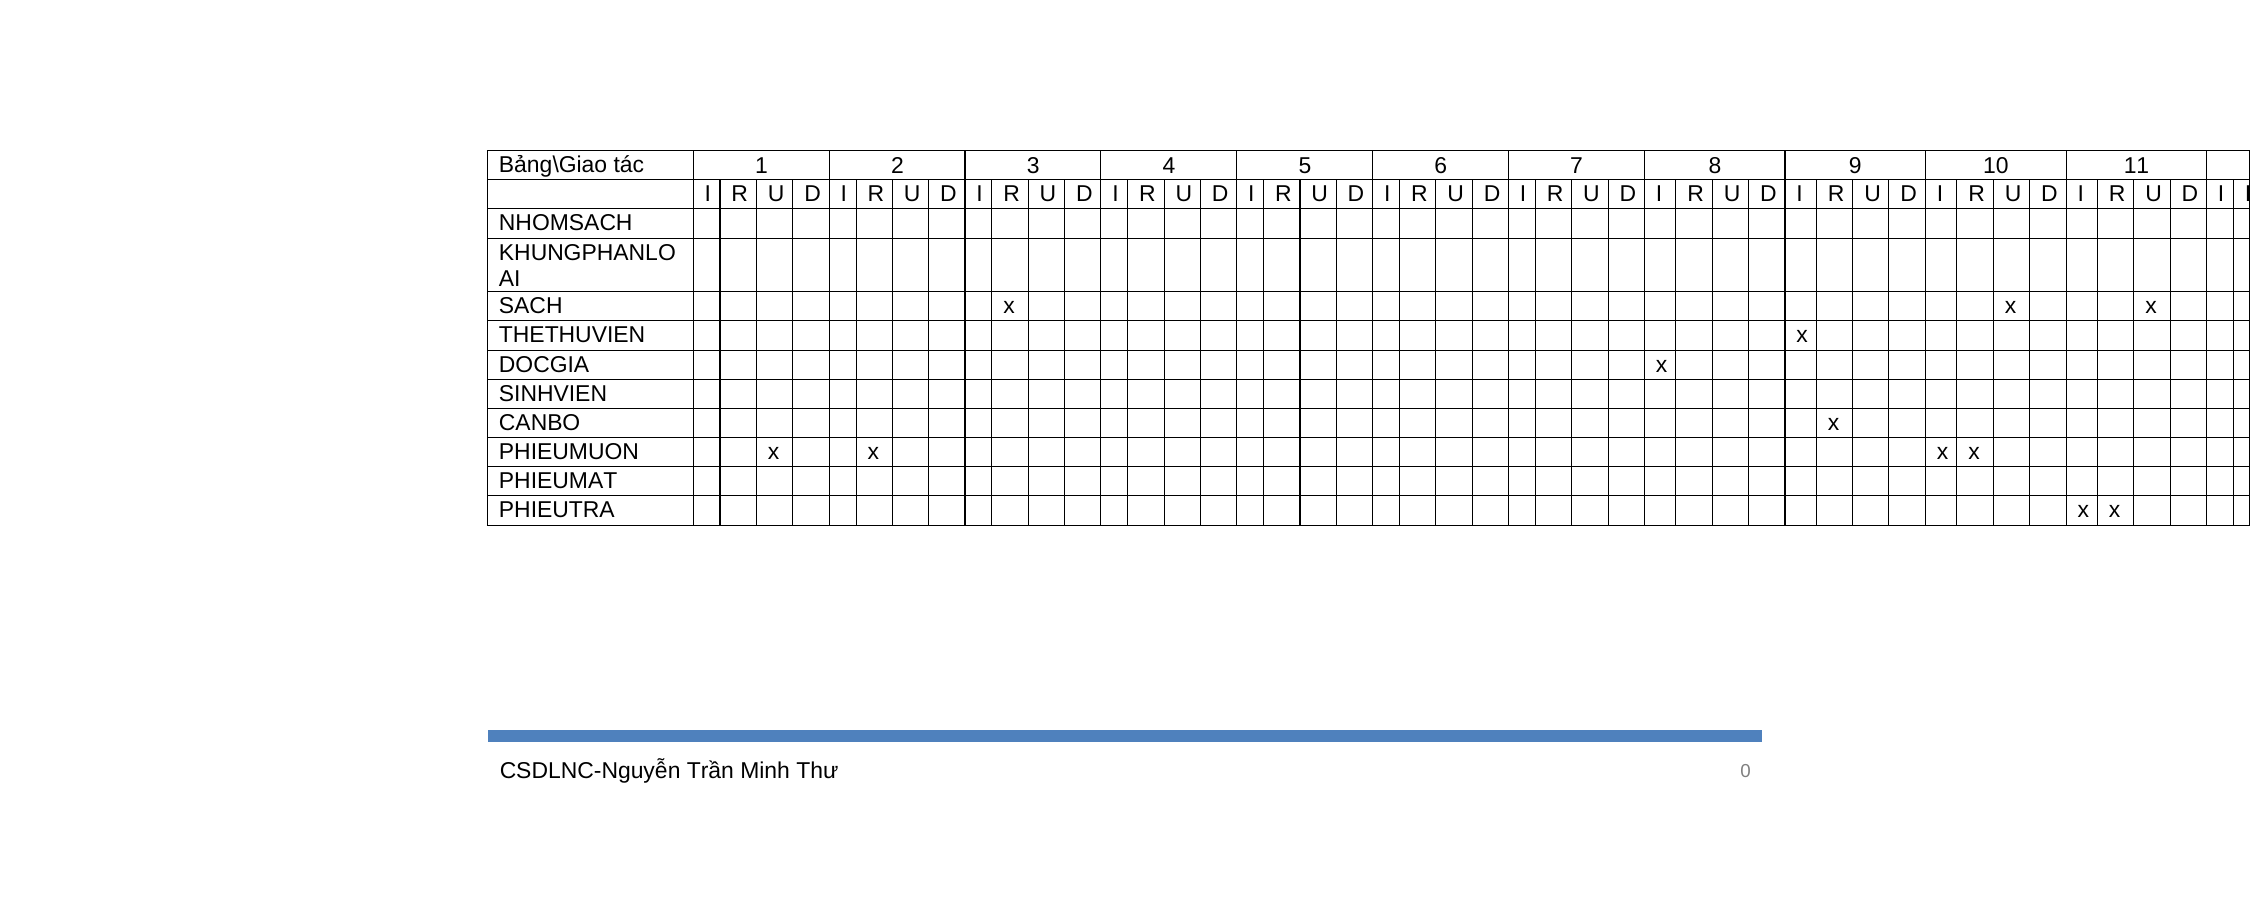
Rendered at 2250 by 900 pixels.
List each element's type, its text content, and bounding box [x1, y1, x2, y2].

table_cell [1301, 380, 1336, 408]
table_cell [1817, 438, 1852, 466]
table_cell [1400, 321, 1435, 349]
table_cell [2234, 351, 2249, 379]
table_cell [1994, 380, 2029, 408]
table_cell [1645, 380, 1675, 408]
table_cell [2030, 239, 2066, 291]
table_cell [1201, 351, 1236, 379]
table_cell [2234, 292, 2249, 320]
table_cell [1889, 409, 1925, 437]
table_cell [2234, 409, 2249, 437]
table_cell [1645, 292, 1675, 320]
table_cell [1237, 438, 1263, 466]
table_cell [1713, 209, 1748, 237]
table_cell [1609, 438, 1644, 466]
table_cell [1509, 380, 1535, 408]
table_cell D [1749, 180, 1784, 208]
table_cell [1957, 209, 1993, 237]
table_cell [1853, 380, 1888, 408]
table_cell [1165, 351, 1200, 379]
table_cell [1029, 438, 1064, 466]
table_cell [1165, 239, 1200, 291]
table_cell [757, 321, 792, 349]
table_cell [1201, 380, 1236, 408]
table_cell [1676, 467, 1712, 495]
table_cell [1065, 438, 1100, 466]
table_cell [2207, 467, 2233, 495]
table_cell [1128, 239, 1164, 291]
table_cell [1473, 496, 1508, 524]
table_cell [1237, 351, 1263, 379]
table_cell [1609, 496, 1644, 524]
table_cell [1201, 209, 1236, 237]
table_cell [992, 409, 1028, 437]
table_cell PHIEUMUON [488, 438, 693, 466]
table_cell [1128, 438, 1164, 466]
table_cell [1128, 409, 1164, 437]
table_cell [1373, 351, 1399, 379]
table_cell [721, 321, 756, 349]
table_cell [1237, 380, 1263, 408]
table_cell [1065, 496, 1100, 524]
table_cell [1400, 438, 1435, 466]
table_cell [1817, 292, 1852, 320]
table_cell [1713, 496, 1748, 524]
table_cell [992, 209, 1028, 237]
table_cell [1713, 292, 1748, 320]
table_cell [1749, 409, 1784, 437]
table_cell [992, 321, 1028, 349]
table_cell [966, 292, 991, 320]
table_cell [1065, 351, 1100, 379]
table_cell [1994, 209, 2029, 237]
table_cell [1436, 321, 1472, 349]
table_header 9 [1786, 151, 1925, 179]
table_cell [1889, 292, 1925, 320]
table_cell [1301, 467, 1336, 495]
table_cell [1572, 351, 1608, 379]
table_cell [1853, 409, 1888, 437]
table_cell [1609, 321, 1644, 349]
table_cell x [2067, 496, 2097, 524]
table_cell R [2234, 180, 2249, 208]
table_cell [1101, 438, 1127, 466]
table_cell R [1128, 180, 1164, 208]
table_cell U [1301, 180, 1336, 208]
table_cell D [1473, 180, 1508, 208]
table_cell [1301, 409, 1336, 437]
table_cell [1889, 380, 1925, 408]
table_cell [1101, 209, 1127, 237]
table_cell [2234, 380, 2249, 408]
table_cell [830, 239, 856, 291]
table_cell [1536, 496, 1571, 524]
table_cell [1337, 321, 1372, 349]
table_cell [1994, 321, 2029, 349]
table_cell [929, 321, 964, 349]
table_cell [1128, 209, 1164, 237]
table_cell [1994, 351, 2029, 379]
table_cell [1509, 321, 1535, 349]
table_cell [1786, 239, 1816, 291]
table_cell [1264, 380, 1299, 408]
table_cell [929, 467, 964, 495]
table_cell [966, 209, 991, 237]
table_cell [1786, 209, 1816, 237]
table_cell I [1786, 180, 1816, 208]
table_cell [1749, 496, 1784, 524]
table_cell x [757, 438, 792, 466]
table_cell [1264, 209, 1299, 237]
table_cell [1645, 321, 1675, 349]
table_cell [1237, 209, 1263, 237]
table_cell [694, 321, 719, 349]
table_cell [757, 496, 792, 524]
table_cell [1536, 321, 1571, 349]
table_cell [1609, 467, 1644, 495]
table_cell x [992, 292, 1028, 320]
table_cell [1400, 239, 1435, 291]
table_cell U [2134, 180, 2170, 208]
table_cell [793, 351, 829, 379]
table_cell [929, 409, 964, 437]
table_cell x [2134, 292, 2170, 320]
table_cell [1264, 496, 1299, 524]
table_cell [1676, 292, 1712, 320]
table_cell [1572, 467, 1608, 495]
table_cell [857, 351, 892, 379]
table_cell [2067, 292, 2097, 320]
table_cell x [1926, 438, 1956, 466]
table_cell [830, 496, 856, 524]
table_header 7 [1509, 151, 1644, 179]
table_cell [757, 380, 792, 408]
table_cell [1749, 351, 1784, 379]
table_cell [721, 209, 756, 237]
table_cell [2098, 467, 2133, 495]
table_cell [1473, 380, 1508, 408]
table_cell [1713, 321, 1748, 349]
table_cell x [1786, 321, 1816, 349]
table_cell [1853, 292, 1888, 320]
table_cell [1536, 380, 1571, 408]
table_cell [1301, 351, 1336, 379]
table_cell [893, 467, 928, 495]
table_cell [1400, 351, 1435, 379]
table_cell [830, 438, 856, 466]
table_cell [1572, 438, 1608, 466]
table_cell [1436, 292, 1472, 320]
table_cell U [1994, 180, 2029, 208]
table_cell [857, 496, 892, 524]
table_cell [1817, 321, 1852, 349]
table_cell I [1101, 180, 1127, 208]
table_cell [830, 209, 856, 237]
table_cell [1400, 467, 1435, 495]
table_cell D [1337, 180, 1372, 208]
table_cell [1957, 239, 1993, 291]
table_cell D [929, 180, 964, 208]
table_cell [1676, 438, 1712, 466]
table_cell [2171, 321, 2206, 349]
table_cell [929, 292, 964, 320]
table_cell [1301, 321, 1336, 349]
table_cell I [694, 180, 719, 208]
table_cell [1029, 380, 1064, 408]
table_cell [1572, 292, 1608, 320]
table_cell [694, 496, 719, 524]
table_cell [1473, 239, 1508, 291]
table_cell [1373, 438, 1399, 466]
table_cell [1301, 438, 1336, 466]
table_cell [1264, 467, 1299, 495]
table_cell [793, 438, 829, 466]
table_cell [1436, 438, 1472, 466]
table_cell [2030, 409, 2066, 437]
table_cell DOCGIA [488, 351, 693, 379]
table_cell [2098, 351, 2133, 379]
table_cell [1201, 292, 1236, 320]
table_cell [1029, 209, 1064, 237]
table_cell [1889, 438, 1925, 466]
table_cell [2098, 438, 2133, 466]
table_cell [2030, 292, 2066, 320]
table_cell [1994, 438, 2029, 466]
table_cell [1817, 351, 1852, 379]
table_cell [694, 409, 719, 437]
table_header 2 [830, 151, 964, 179]
table_cell [1201, 467, 1236, 495]
table_cell [857, 409, 892, 437]
table_cell [966, 351, 991, 379]
table_cell [793, 292, 829, 320]
table_cell R [992, 180, 1028, 208]
table_cell [966, 438, 991, 466]
table_cell x [1817, 409, 1852, 437]
table_cell [1201, 438, 1236, 466]
table_cell [793, 380, 829, 408]
table_cell [793, 321, 829, 349]
table_cell [893, 380, 928, 408]
table_cell [1101, 292, 1127, 320]
table_cell [2171, 209, 2206, 237]
table_cell [2134, 496, 2170, 524]
table_cell [1337, 380, 1372, 408]
table_cell [992, 467, 1028, 495]
table_cell [757, 409, 792, 437]
table_cell [2098, 209, 2133, 237]
table_cell [1786, 292, 1816, 320]
table_cell [1165, 209, 1200, 237]
table_cell [1713, 351, 1748, 379]
table_cell [2134, 239, 2170, 291]
table_cell [1337, 467, 1372, 495]
table_cell [1301, 239, 1336, 291]
table_cell [1509, 239, 1535, 291]
table_cell x [2098, 496, 2133, 524]
table_cell [1337, 292, 1372, 320]
table_cell [1473, 292, 1508, 320]
table_cell [1957, 321, 1993, 349]
table_cell [694, 209, 719, 237]
table_cell [2067, 239, 2097, 291]
table_cell [1065, 209, 1100, 237]
table_cell [1029, 321, 1064, 349]
table_cell [1713, 409, 1748, 437]
table_cell [1994, 409, 2029, 437]
table_cell [1337, 409, 1372, 437]
table_cell [793, 496, 829, 524]
table_cell [1889, 496, 1925, 524]
table_cell [1536, 351, 1571, 379]
table_cell [1957, 409, 1993, 437]
table_cell I [1926, 180, 1956, 208]
table_cell [1065, 292, 1100, 320]
table_cell [694, 380, 719, 408]
table_cell [1853, 321, 1888, 349]
table_cell D [1889, 180, 1925, 208]
table_cell [929, 351, 964, 379]
table_header Bảng\Giao tác [488, 151, 693, 179]
table_cell [966, 380, 991, 408]
table_cell [1749, 467, 1784, 495]
table_cell [1536, 409, 1571, 437]
table_cell [1676, 239, 1712, 291]
table_cell [757, 467, 792, 495]
table_cell [1029, 292, 1064, 320]
table_header 12 [2207, 151, 2249, 179]
table_cell [1713, 380, 1748, 408]
table_cell [1436, 351, 1472, 379]
table_cell [1101, 351, 1127, 379]
table_cell [1128, 380, 1164, 408]
table_cell R [1817, 180, 1852, 208]
table_cell [2171, 467, 2206, 495]
table_cell [1029, 351, 1064, 379]
table_cell [1165, 292, 1200, 320]
table_cell [1509, 409, 1535, 437]
table_cell [1373, 409, 1399, 437]
table_cell x [857, 438, 892, 466]
table_cell I [966, 180, 991, 208]
table_cell [1101, 409, 1127, 437]
table_cell [2098, 321, 2133, 349]
table_header 5 [1237, 151, 1372, 179]
table_cell [1029, 467, 1064, 495]
table_cell D [1609, 180, 1644, 208]
table_cell [1609, 209, 1644, 237]
table_cell [1713, 438, 1748, 466]
table_cell [1817, 380, 1852, 408]
table_cell [966, 409, 991, 437]
table_cell [2067, 409, 2097, 437]
table_cell U [757, 180, 792, 208]
table_cell [1400, 496, 1435, 524]
table_cell [2134, 380, 2170, 408]
table_cell [2067, 209, 2097, 237]
table_cell [830, 380, 856, 408]
table_cell [1509, 467, 1535, 495]
table_cell [1853, 351, 1888, 379]
table_cell [694, 292, 719, 320]
table_cell [2067, 321, 2097, 349]
table_cell [1436, 496, 1472, 524]
table_cell [1676, 209, 1712, 237]
table_cell [2067, 380, 2097, 408]
table_cell [1436, 409, 1472, 437]
table_cell [721, 351, 756, 379]
table_cell [2030, 467, 2066, 495]
table_cell [1128, 292, 1164, 320]
table_cell [1029, 239, 1064, 291]
table_cell [1165, 467, 1200, 495]
table_cell [1536, 292, 1571, 320]
table_cell [830, 467, 856, 495]
table_cell [694, 351, 719, 379]
table_cell [1817, 209, 1852, 237]
table_cell [1572, 380, 1608, 408]
table_cell [1101, 239, 1127, 291]
table_cell [1237, 496, 1263, 524]
table_cell [1473, 351, 1508, 379]
table_cell [1926, 239, 1956, 291]
table_cell D [2171, 180, 2206, 208]
table_cell [1101, 321, 1127, 349]
table_cell [1749, 438, 1784, 466]
table_cell [1645, 496, 1675, 524]
table_cell [1473, 209, 1508, 237]
table_cell [694, 467, 719, 495]
table_cell [721, 467, 756, 495]
table_cell [857, 467, 892, 495]
table_cell [2134, 409, 2170, 437]
table_cell I [1509, 180, 1535, 208]
table_cell R [1536, 180, 1571, 208]
table_cell [2134, 351, 2170, 379]
table_cell [1645, 209, 1675, 237]
table_cell THETHUVIEN [488, 321, 693, 349]
table_cell [1509, 496, 1535, 524]
table_cell [1065, 321, 1100, 349]
table_cell [2234, 239, 2249, 291]
table_cell [1853, 438, 1888, 466]
table_cell D [793, 180, 829, 208]
table_cell [1373, 239, 1399, 291]
table_cell [721, 292, 756, 320]
table_cell [1609, 380, 1644, 408]
table_cell [793, 209, 829, 237]
table_cell [1957, 467, 1993, 495]
table_cell [1065, 467, 1100, 495]
table_cell [1609, 351, 1644, 379]
table_cell [1572, 209, 1608, 237]
table_cell [1128, 321, 1164, 349]
table_cell [1400, 380, 1435, 408]
table_cell [1817, 239, 1852, 291]
table_cell [1237, 292, 1263, 320]
table_cell [1337, 438, 1372, 466]
table_cell [2207, 409, 2233, 437]
table_cell SINHVIEN [488, 380, 693, 408]
table_cell [857, 239, 892, 291]
table_cell [2234, 496, 2249, 524]
table_cell x [1994, 292, 2029, 320]
table_cell [1853, 239, 1888, 291]
table_cell [1926, 209, 1956, 237]
table_cell [1676, 321, 1712, 349]
table_cell [1994, 467, 2029, 495]
table_cell [1889, 321, 1925, 349]
table_cell x [1957, 438, 1993, 466]
table_cell [1645, 467, 1675, 495]
table_cell [830, 292, 856, 320]
table_cell [757, 292, 792, 320]
table_cell [1572, 321, 1608, 349]
table_cell [757, 209, 792, 237]
table_cell [1128, 467, 1164, 495]
table_cell [2030, 351, 2066, 379]
table_cell [929, 380, 964, 408]
table_cell [1473, 321, 1508, 349]
table_cell [1029, 409, 1064, 437]
table_cell [1645, 438, 1675, 466]
table_cell [893, 438, 928, 466]
table_cell NHOMSACH [488, 209, 693, 237]
table_cell [893, 209, 928, 237]
table_cell [929, 239, 964, 291]
table_cell [2030, 209, 2066, 237]
table_cell [2207, 438, 2233, 466]
table_cell [1165, 380, 1200, 408]
table_cell [1957, 292, 1993, 320]
table_cell [2067, 438, 2097, 466]
table_cell U [1853, 180, 1888, 208]
table_cell [1201, 409, 1236, 437]
table_cell [488, 180, 693, 208]
table_cell U [1029, 180, 1064, 208]
table_cell [1165, 321, 1200, 349]
table_cell [1436, 380, 1472, 408]
table_cell [1509, 292, 1535, 320]
table_cell [1536, 438, 1571, 466]
table_cell [2207, 496, 2233, 524]
table_cell [992, 380, 1028, 408]
table_cell D [1201, 180, 1236, 208]
table_cell [1926, 380, 1956, 408]
table_cell [1645, 409, 1675, 437]
table_cell [1436, 239, 1472, 291]
table_cell [1889, 467, 1925, 495]
table_cell [893, 351, 928, 379]
table_cell [1165, 496, 1200, 524]
table_cell [1373, 467, 1399, 495]
table_cell I [1237, 180, 1263, 208]
table_cell [1065, 409, 1100, 437]
table_cell [1786, 351, 1816, 379]
table_cell PHIEUTRA [488, 496, 693, 524]
table_cell [1400, 409, 1435, 437]
table_cell [1676, 496, 1712, 524]
table_cell [1926, 292, 1956, 320]
table_cell I [1645, 180, 1675, 208]
table_cell [1817, 496, 1852, 524]
table_cell [1065, 239, 1100, 291]
table_cell I [1373, 180, 1399, 208]
table_cell U [1436, 180, 1472, 208]
table_cell [2171, 409, 2206, 437]
table_cell [992, 351, 1028, 379]
table_cell [694, 239, 719, 291]
table_cell [893, 321, 928, 349]
table_cell [2098, 380, 2133, 408]
table_cell [1264, 292, 1299, 320]
table_cell [1337, 239, 1372, 291]
table_cell [929, 438, 964, 466]
table_cell [893, 409, 928, 437]
table_cell [2134, 321, 2170, 349]
table_cell [1301, 496, 1336, 524]
table_cell [830, 409, 856, 437]
table_cell [2030, 380, 2066, 408]
table_cell CANBO [488, 409, 693, 437]
table_cell [1536, 239, 1571, 291]
table_cell [1264, 239, 1299, 291]
table_cell [1373, 380, 1399, 408]
table_cell [1536, 209, 1571, 237]
table_cell [2207, 209, 2233, 237]
table_cell [1572, 409, 1608, 437]
table_cell [793, 467, 829, 495]
table_cell [1201, 321, 1236, 349]
table_cell [1609, 292, 1644, 320]
table_cell [721, 380, 756, 408]
table_cell [793, 239, 829, 291]
table_cell [1926, 467, 1956, 495]
table_cell [857, 380, 892, 408]
table_cell R [721, 180, 756, 208]
table_cell [1101, 496, 1127, 524]
table_cell [929, 209, 964, 237]
table_cell [1165, 409, 1200, 437]
table_cell [1473, 438, 1508, 466]
table_cell [1165, 438, 1200, 466]
table_cell [1957, 496, 1993, 524]
table_cell [1373, 292, 1399, 320]
table_header 3 [966, 151, 1100, 179]
table_header 10 [1926, 151, 2066, 179]
table_cell [1264, 351, 1299, 379]
table_cell [2030, 438, 2066, 466]
table_cell [1536, 467, 1571, 495]
table_cell [1572, 496, 1608, 524]
table_cell [2207, 351, 2233, 379]
table_cell [1065, 380, 1100, 408]
table_cell [1572, 239, 1608, 291]
table_cell [2067, 467, 2097, 495]
table_cell [1337, 496, 1372, 524]
table_cell x [1645, 351, 1675, 379]
table_cell [857, 292, 892, 320]
table_cell [2098, 292, 2133, 320]
table_cell [1101, 380, 1127, 408]
table_cell [1994, 496, 2029, 524]
table_cell [1337, 209, 1372, 237]
table_cell [1786, 467, 1816, 495]
table_cell R [1264, 180, 1299, 208]
table_cell [2171, 351, 2206, 379]
table_cell [1853, 467, 1888, 495]
table_cell [1926, 496, 1956, 524]
table_cell R [857, 180, 892, 208]
table_cell [1128, 496, 1164, 524]
table_cell [1337, 351, 1372, 379]
table_cell [1473, 467, 1508, 495]
table_cell [1926, 321, 1956, 349]
table_cell I [2067, 180, 2097, 208]
table_cell [2207, 321, 2233, 349]
table_cell [1373, 496, 1399, 524]
table_cell D [1065, 180, 1100, 208]
table_cell [2207, 292, 2233, 320]
table_cell [721, 438, 756, 466]
table_cell [694, 438, 719, 466]
table_cell [1749, 380, 1784, 408]
table_cell R [1957, 180, 1993, 208]
table_cell I [830, 180, 856, 208]
table_cell KHUNGPHANLOAI [488, 239, 693, 291]
table_cell [1373, 321, 1399, 349]
table_cell [893, 496, 928, 524]
table_cell [1817, 467, 1852, 495]
table_cell [2067, 351, 2097, 379]
table_cell [1473, 409, 1508, 437]
table_cell [1889, 209, 1925, 237]
table_cell [1436, 209, 1472, 237]
table_cell [2098, 239, 2133, 291]
table_cell [992, 438, 1028, 466]
table_cell [1853, 209, 1888, 237]
table_cell [1889, 239, 1925, 291]
table_cell [1509, 351, 1535, 379]
table_cell U [893, 180, 928, 208]
table_cell I [2207, 180, 2233, 208]
table_cell [1237, 467, 1263, 495]
table_cell [1237, 409, 1263, 437]
table_cell [2234, 209, 2249, 237]
table_cell U [1713, 180, 1748, 208]
table_cell [1400, 292, 1435, 320]
table_header 11 [2067, 151, 2206, 179]
table_cell [1676, 380, 1712, 408]
table_cell [1101, 467, 1127, 495]
table_cell [1373, 209, 1399, 237]
table_cell [1786, 380, 1816, 408]
table_cell [1264, 438, 1299, 466]
table_cell [966, 239, 991, 291]
table_cell SACH [488, 292, 693, 320]
table_cell [966, 467, 991, 495]
table_header 6 [1373, 151, 1508, 179]
table_cell [2098, 409, 2133, 437]
table_cell [1994, 239, 2029, 291]
table_cell [1749, 292, 1784, 320]
table_cell [1853, 496, 1888, 524]
table_cell [1957, 380, 1993, 408]
table_header 1 [694, 151, 829, 179]
table_cell [2134, 209, 2170, 237]
table_header 4 [1101, 151, 1236, 179]
table_cell [1201, 239, 1236, 291]
table_cell [2171, 292, 2206, 320]
table_cell [857, 321, 892, 349]
table_cell R [1676, 180, 1712, 208]
table_cell [1926, 351, 1956, 379]
table_cell [966, 321, 991, 349]
table_cell PHIEUMAT [488, 467, 693, 495]
table_cell [757, 351, 792, 379]
table_cell R [1400, 180, 1435, 208]
table_cell [1400, 209, 1435, 237]
table_cell [857, 209, 892, 237]
table_cell [2171, 438, 2206, 466]
table_cell [1713, 239, 1748, 291]
table_cell [721, 409, 756, 437]
table_cell [1957, 351, 1993, 379]
table_cell [721, 496, 756, 524]
table_cell [1301, 292, 1336, 320]
table_cell [1264, 409, 1299, 437]
table_header 8 [1645, 151, 1784, 179]
table_cell [793, 409, 829, 437]
table_cell [1749, 239, 1784, 291]
table_cell [1749, 321, 1784, 349]
table_cell [2234, 467, 2249, 495]
table_cell [893, 239, 928, 291]
table_cell [1749, 209, 1784, 237]
table_cell [2171, 239, 2206, 291]
table_cell [1786, 409, 1816, 437]
table_cell [992, 496, 1028, 524]
table_cell [1713, 467, 1748, 495]
table_cell [1029, 496, 1064, 524]
table_cell [721, 239, 756, 291]
table_cell [1436, 467, 1472, 495]
table_cell [2030, 321, 2066, 349]
table_cell [1509, 209, 1535, 237]
table_cell [1609, 409, 1644, 437]
table_cell [2134, 467, 2170, 495]
table_cell [830, 321, 856, 349]
table_cell [2207, 239, 2233, 291]
table_cell U [1572, 180, 1608, 208]
table_cell [1676, 351, 1712, 379]
table_cell [1609, 239, 1644, 291]
table_cell [1676, 409, 1712, 437]
table_cell [2171, 380, 2206, 408]
table_cell [1301, 209, 1336, 237]
table_cell [893, 292, 928, 320]
table_cell [1201, 496, 1236, 524]
table_cell [1237, 321, 1263, 349]
table_cell [1786, 438, 1816, 466]
table_cell [1128, 351, 1164, 379]
table_cell [1645, 239, 1675, 291]
table_cell R [2098, 180, 2133, 208]
table_cell [1889, 351, 1925, 379]
table_cell [2134, 438, 2170, 466]
table_cell [757, 239, 792, 291]
table_cell [2207, 380, 2233, 408]
table_cell [992, 239, 1028, 291]
table_cell [966, 496, 991, 524]
table_cell [1786, 496, 1816, 524]
table_cell [929, 496, 964, 524]
table_cell [1237, 239, 1263, 291]
table_cell D [2030, 180, 2066, 208]
table_cell U [1165, 180, 1200, 208]
table_cell [830, 351, 856, 379]
table_cell [2030, 496, 2066, 524]
table_cell [1509, 438, 1535, 466]
table_cell [1926, 409, 1956, 437]
table_cell [1264, 321, 1299, 349]
table_cell [2171, 496, 2206, 524]
table_cell [2234, 321, 2249, 349]
table_cell [2234, 438, 2249, 466]
